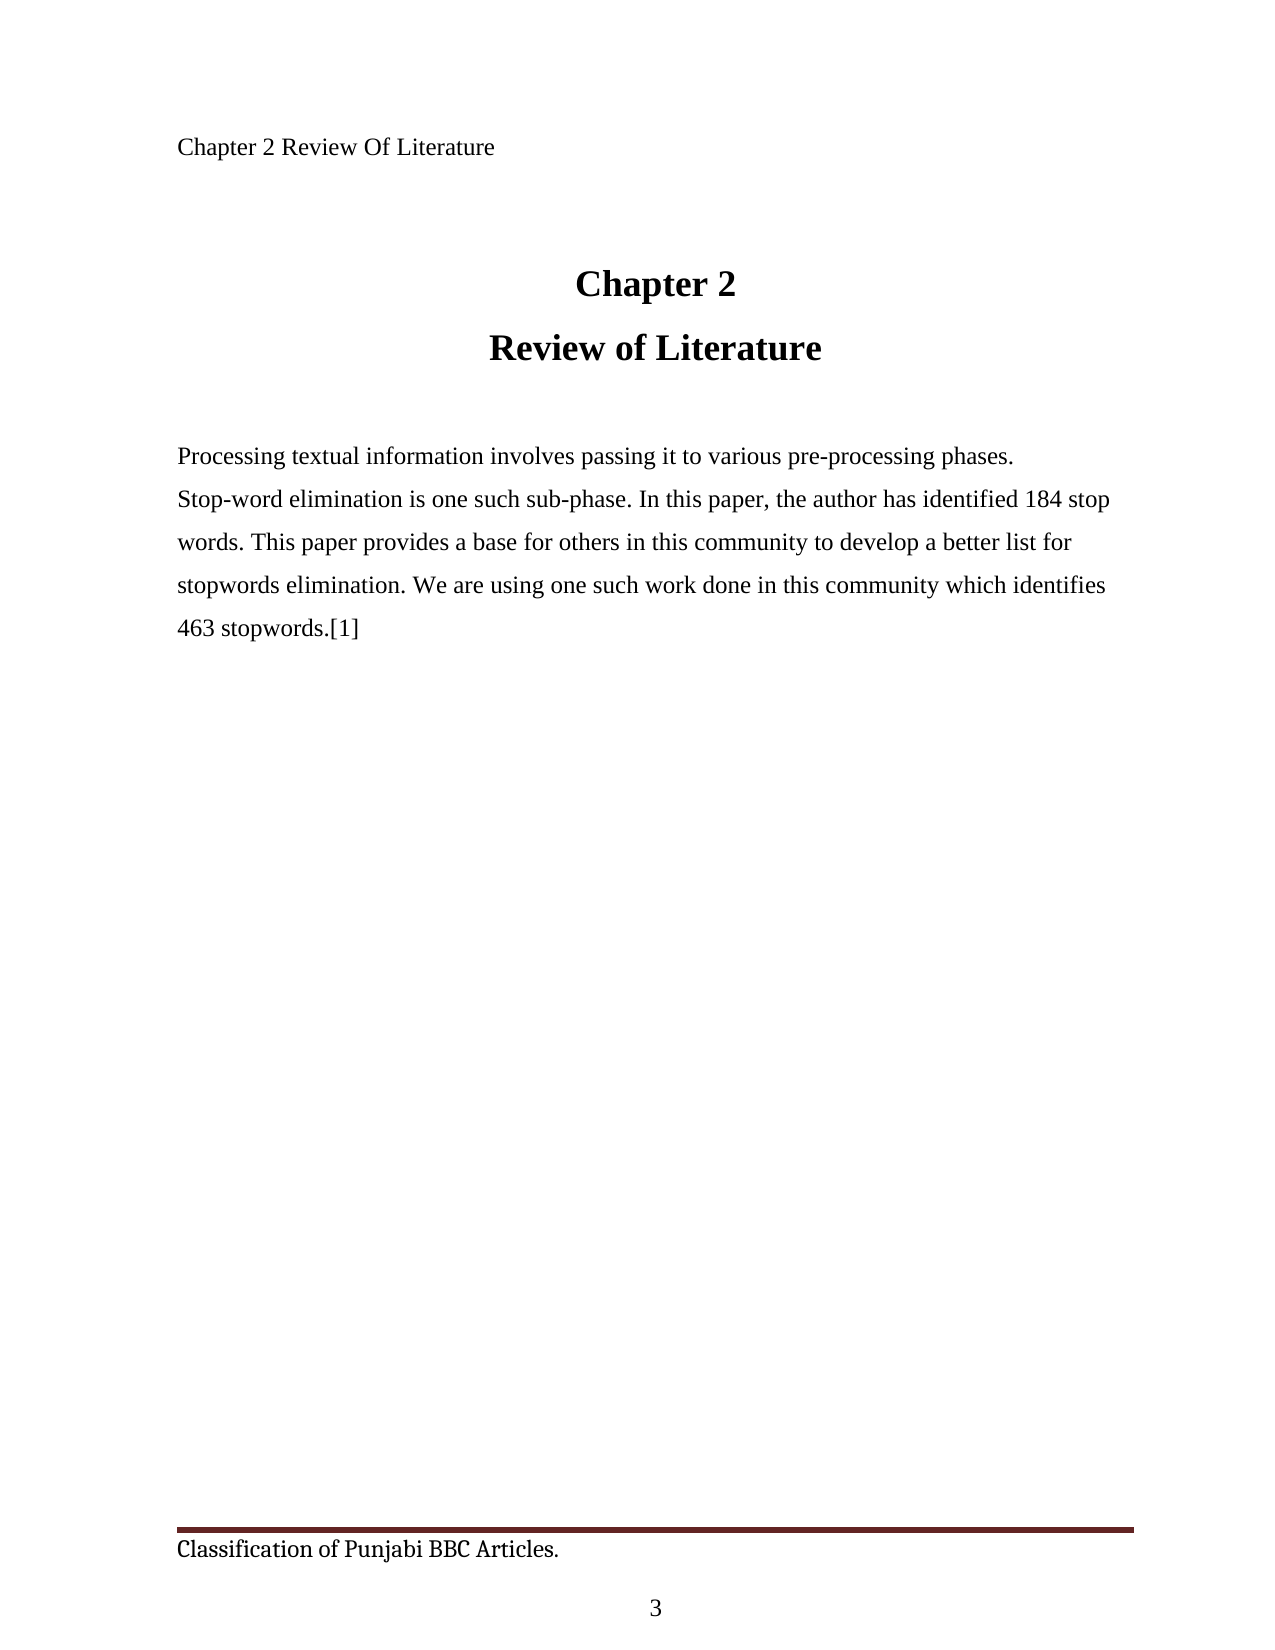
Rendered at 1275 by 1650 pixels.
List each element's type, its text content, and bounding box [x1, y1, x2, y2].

text Processing textual information involves passing it to various pre-processing phases. [177, 441, 1134, 469]
text Chapter 2 [177, 261, 1134, 304]
text Chapter 2 Review Of Literature [177, 132, 1134, 160]
text Stop-word elimination is one such sub-phase. In this paper, the author has identified 184 stop words. This paper provides a base for others in this community to develop a better list for stopwords elimination. We are using one such work done in this community which identifies 463 stopwords.[1] [177, 484, 1134, 642]
text Review of Literature [177, 326, 1134, 369]
